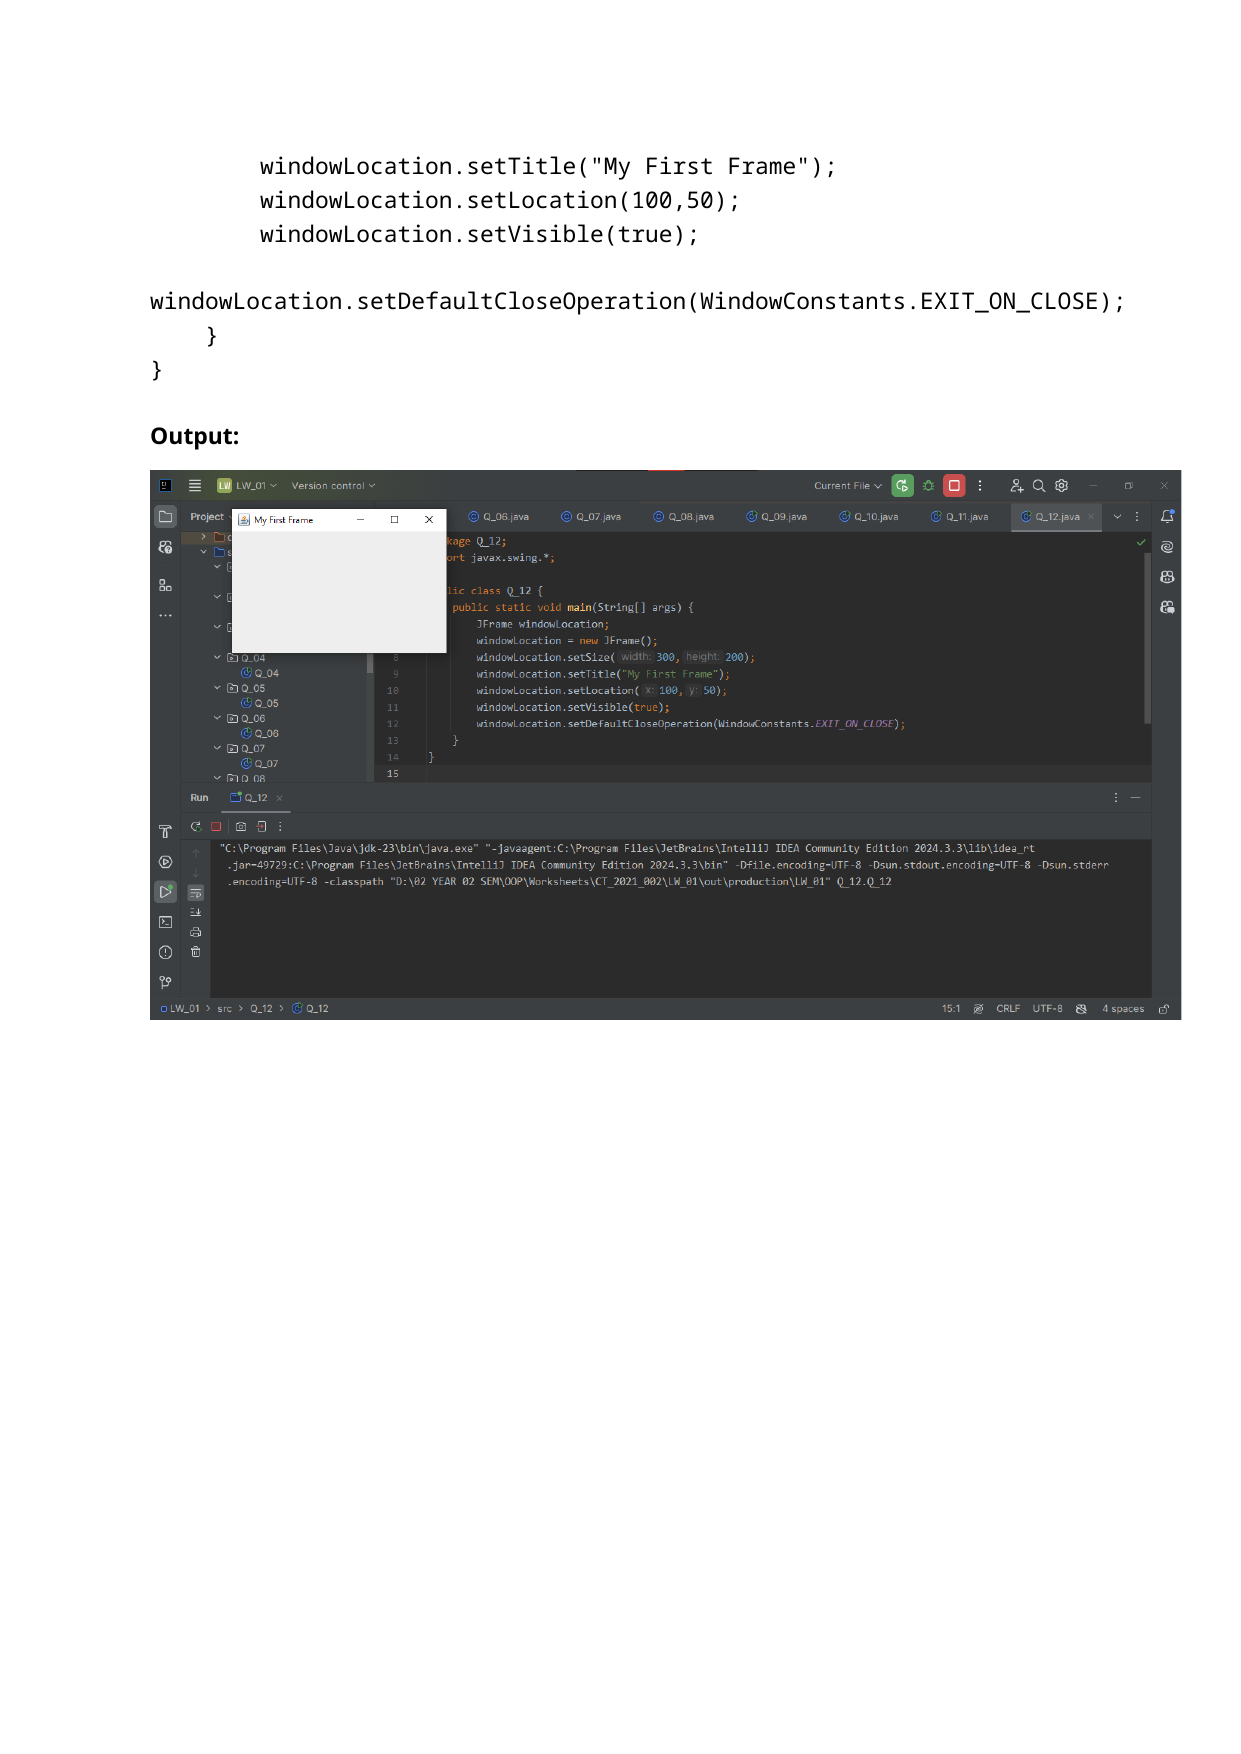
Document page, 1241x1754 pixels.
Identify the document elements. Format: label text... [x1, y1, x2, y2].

picture [150, 470, 1182, 1020]
text windowLocation.setLocation(100,50); [150, 184, 1181, 215]
text windowLocation.setVisible(true); [150, 217, 1181, 249]
text } [150, 352, 1181, 384]
text windowLocation.setTitle("My First Frame"); [150, 150, 1181, 181]
text windowLocation.setDefaultCloseOperation(WindowConstants.EXIT_ON_CLOSE); [150, 251, 1181, 316]
text Output: [150, 420, 1181, 451]
text } [150, 319, 1181, 350]
